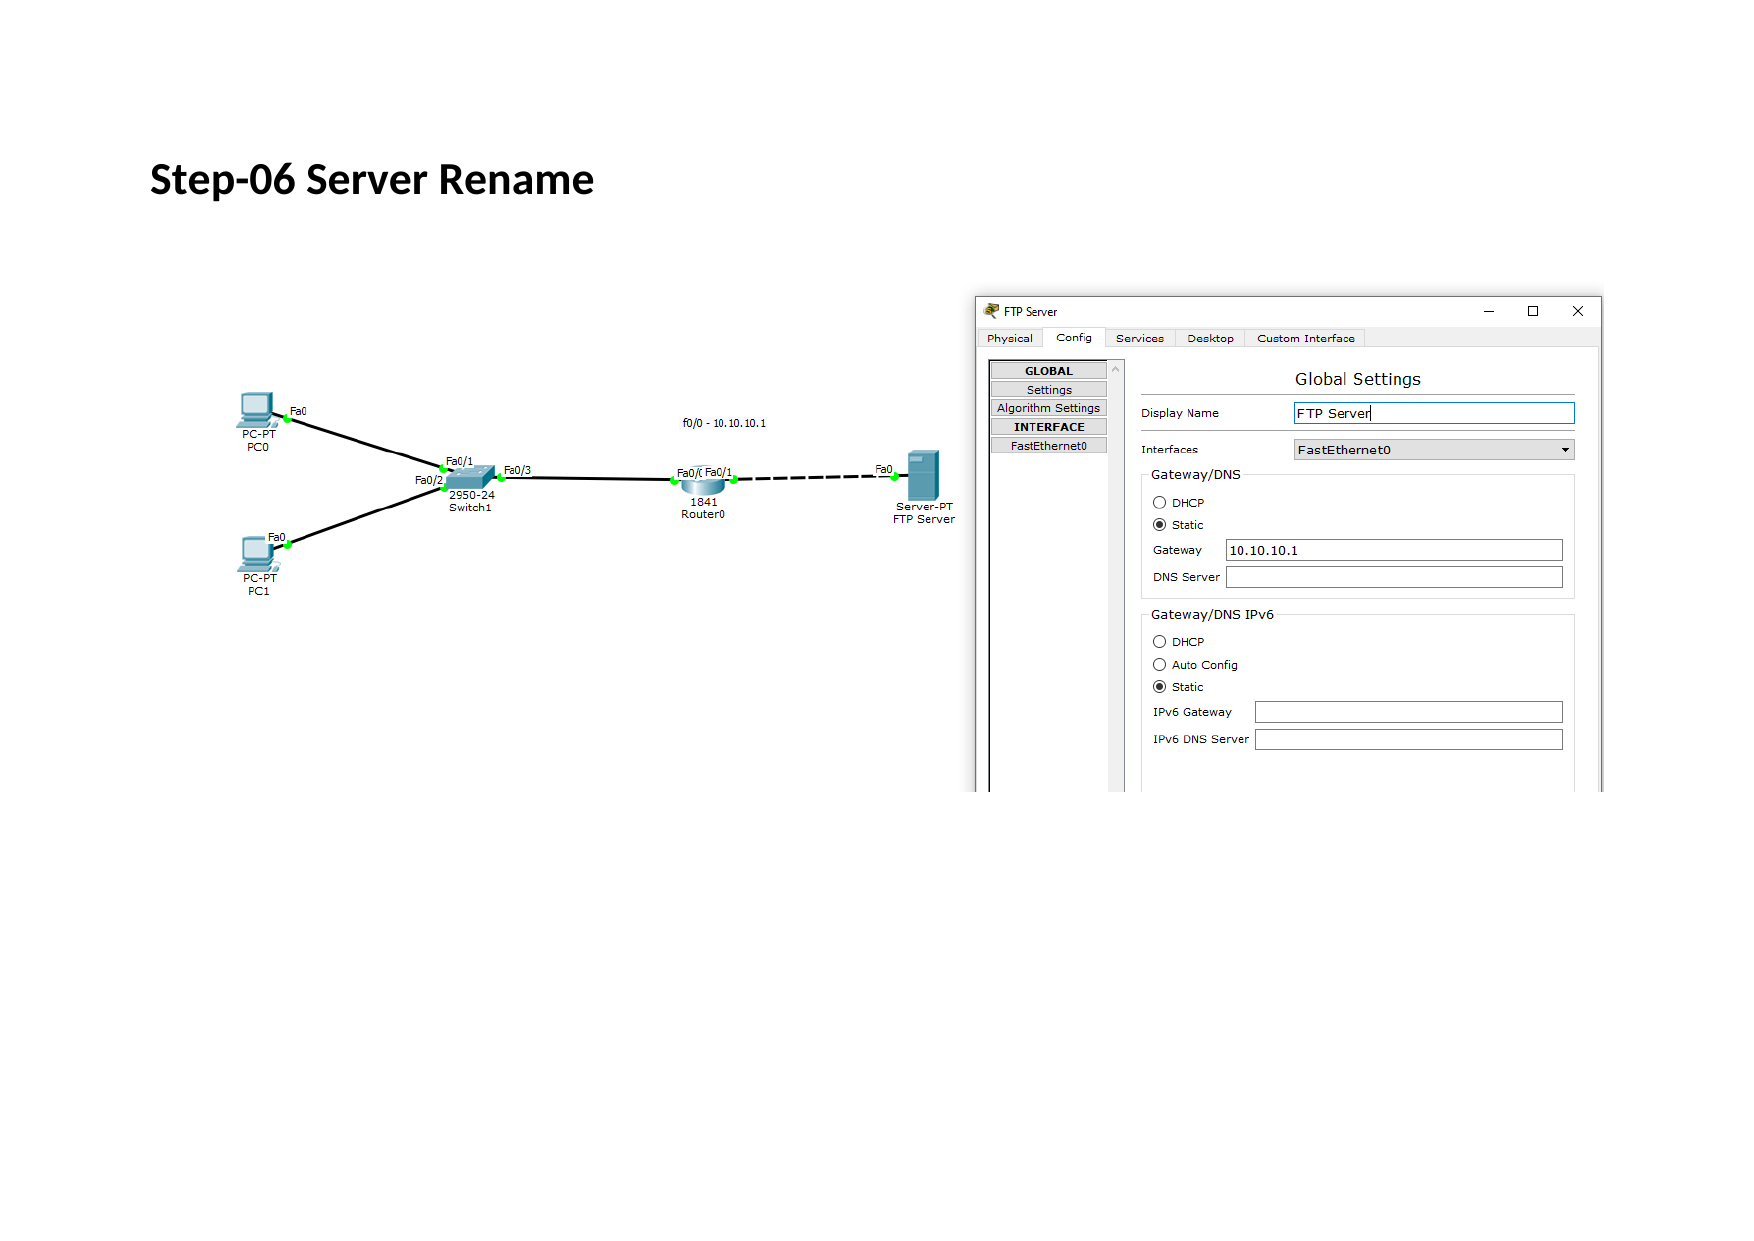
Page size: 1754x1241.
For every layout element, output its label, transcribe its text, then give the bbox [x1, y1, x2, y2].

text Step-06 Server Rename [150, 150, 1604, 206]
picture [150, 227, 1604, 792]
